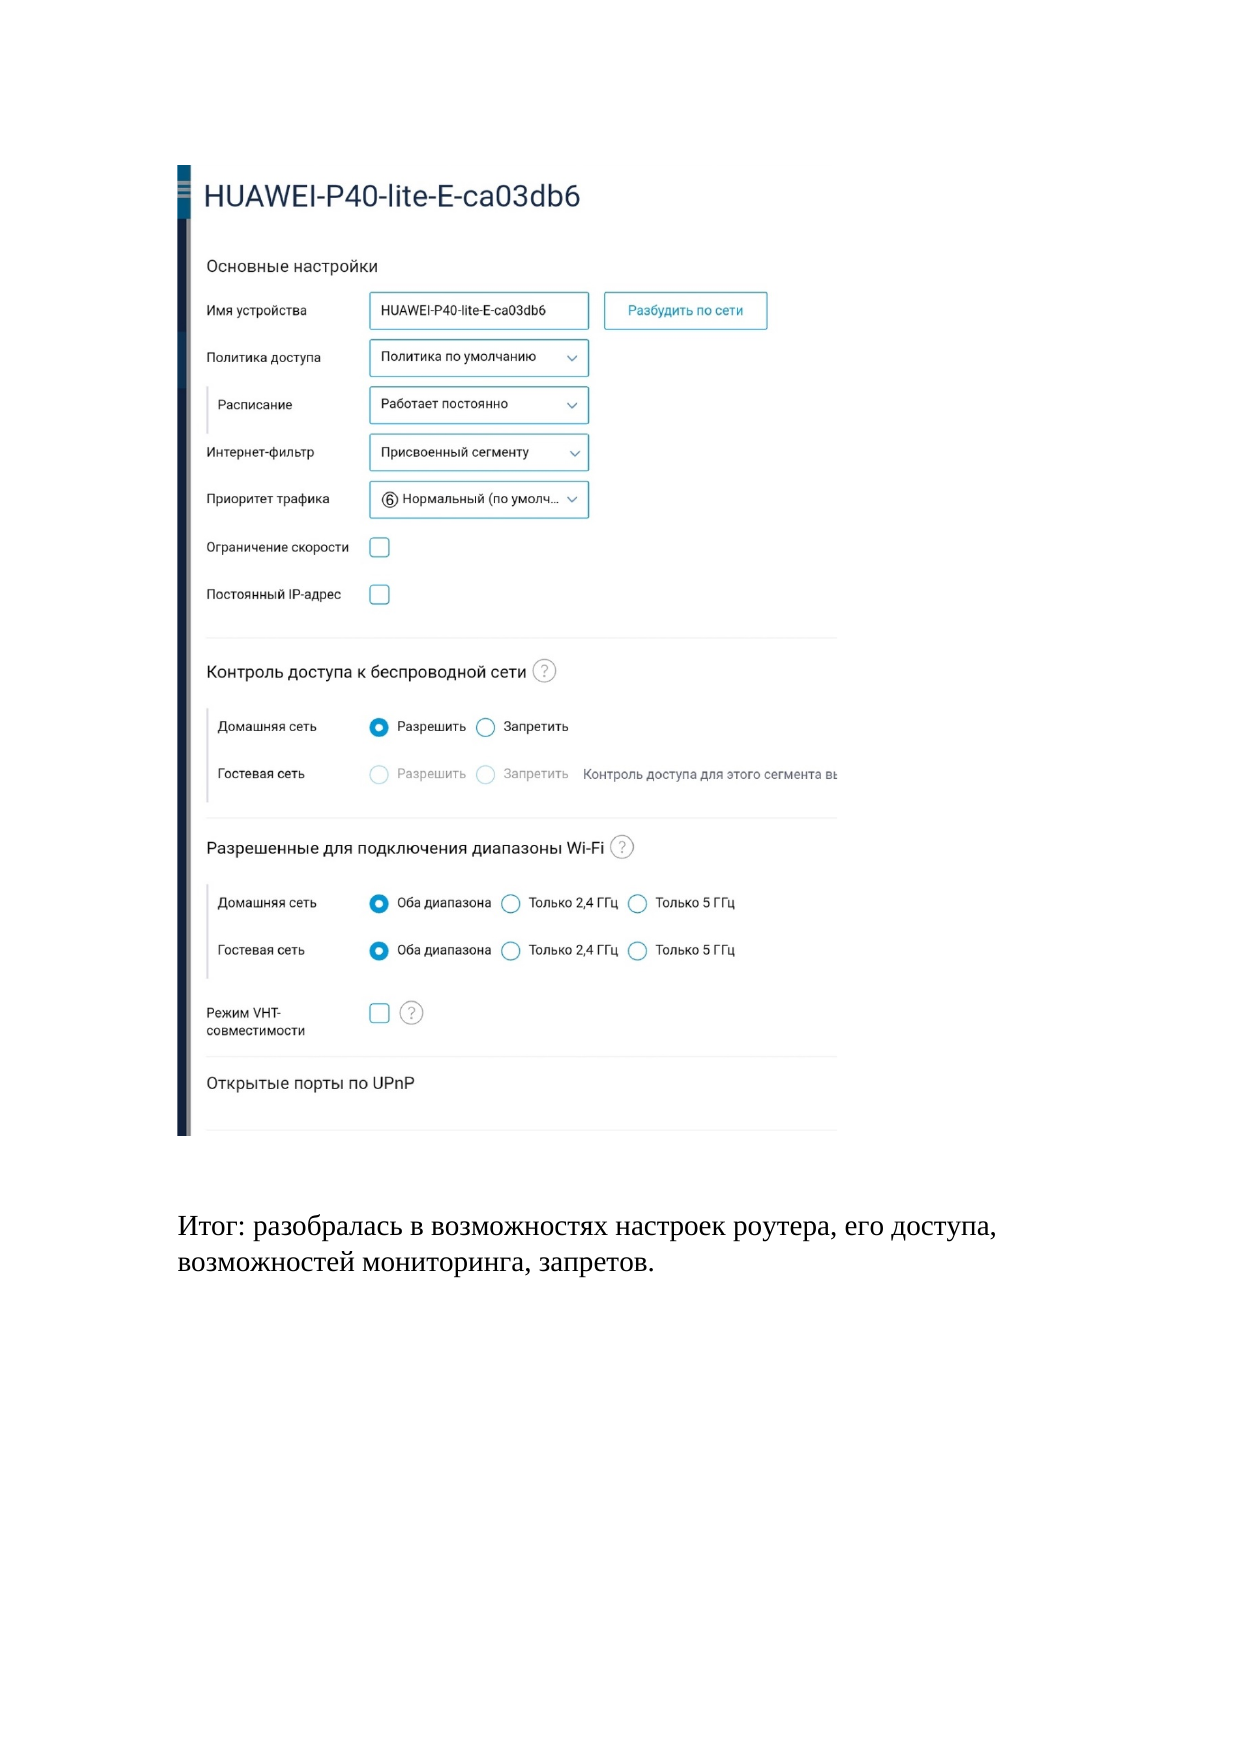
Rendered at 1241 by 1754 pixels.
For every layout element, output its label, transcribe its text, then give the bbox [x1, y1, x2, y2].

text Итог: разобралась в возможностях настроек роутера, его доступа, возможностей мониторинга, запретов. [177, 1208, 1152, 1277]
picture [177, 165, 838, 1136]
